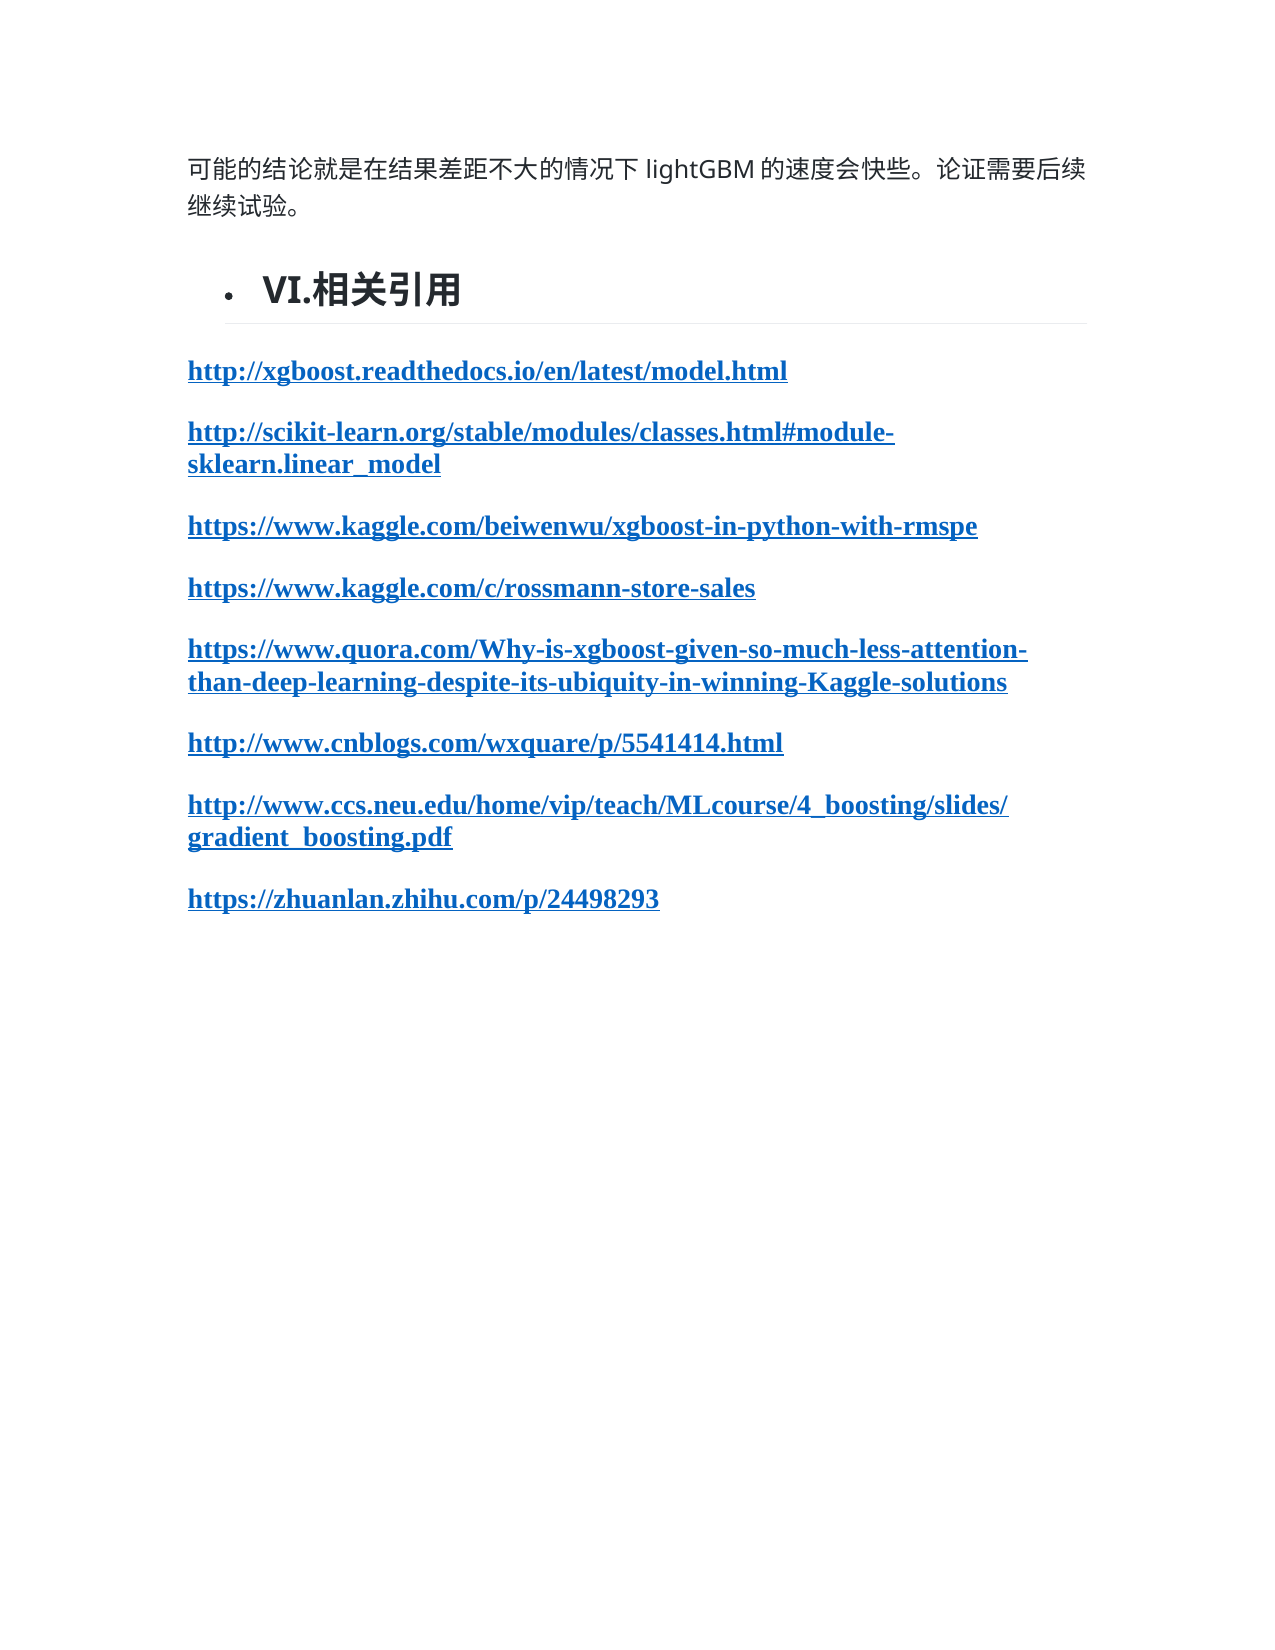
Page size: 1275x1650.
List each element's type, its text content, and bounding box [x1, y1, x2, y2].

subtitle http://www.cnblogs.com/wxquare/p/5541414.html [187, 726, 1087, 758]
text 可能的结论就是在结果差距不大的情况下lightGBM的速度会快些。论证需要后续继续试验。 [187, 150, 1087, 222]
subtitle https://www.kaggle.com/beiwenwu/xgboost-in-python-with-rmspe [187, 509, 1087, 541]
subtitle http://xgboost.readthedocs.io/en/latest/model.html [187, 353, 1087, 386]
subtitle https://www.kaggle.com/c/rossmann-store-sales [187, 571, 1087, 603]
subtitle http://scikit-learn.org/stable/modules/classes.html#module-sklearn.linear_model [187, 415, 1087, 480]
list VI.相关引用 [225, 260, 1087, 323]
subtitle https://www.quora.com/Why-is-xgboost-given-so-much-less-attention-than-deep-learning-despite-its-ubiquity-in-winning-Kaggle-solutions [187, 632, 1087, 697]
subtitle http://www.ccs.neu.edu/home/vip/teach/MLcourse/4_boosting/slides/gradient_boosting.pdf [187, 788, 1087, 852]
subtitle https://zhuanlan.zhihu.com/p/24498293 [187, 882, 1087, 914]
